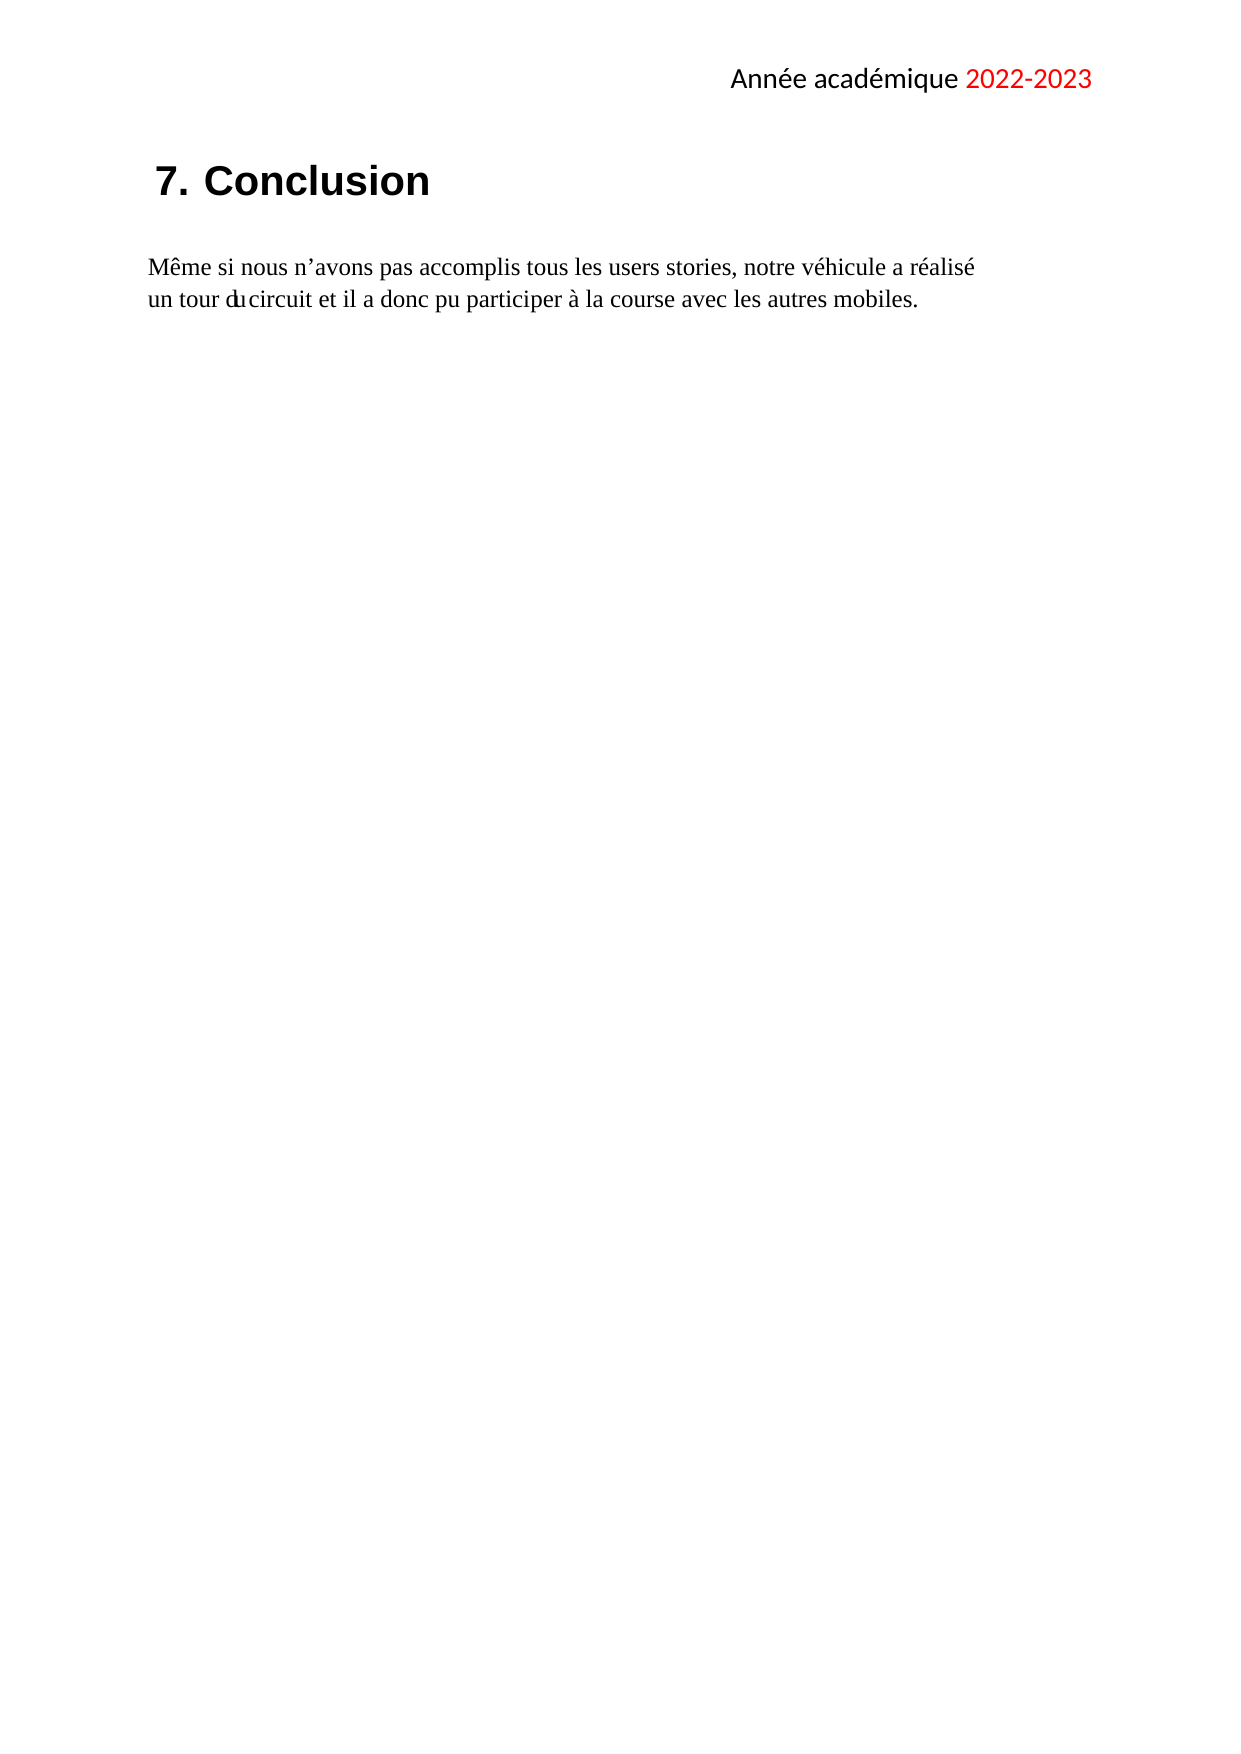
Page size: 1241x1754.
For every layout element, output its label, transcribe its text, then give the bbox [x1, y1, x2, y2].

text Même si nous n’avons pas accomplis tous les users stories, notre véhicule a réalisé un tour du circuit et il a donc pu participer à la course avec les autres mobiles. [148, 252, 985, 313]
subtitle Conclusion [154, 157, 1093, 205]
